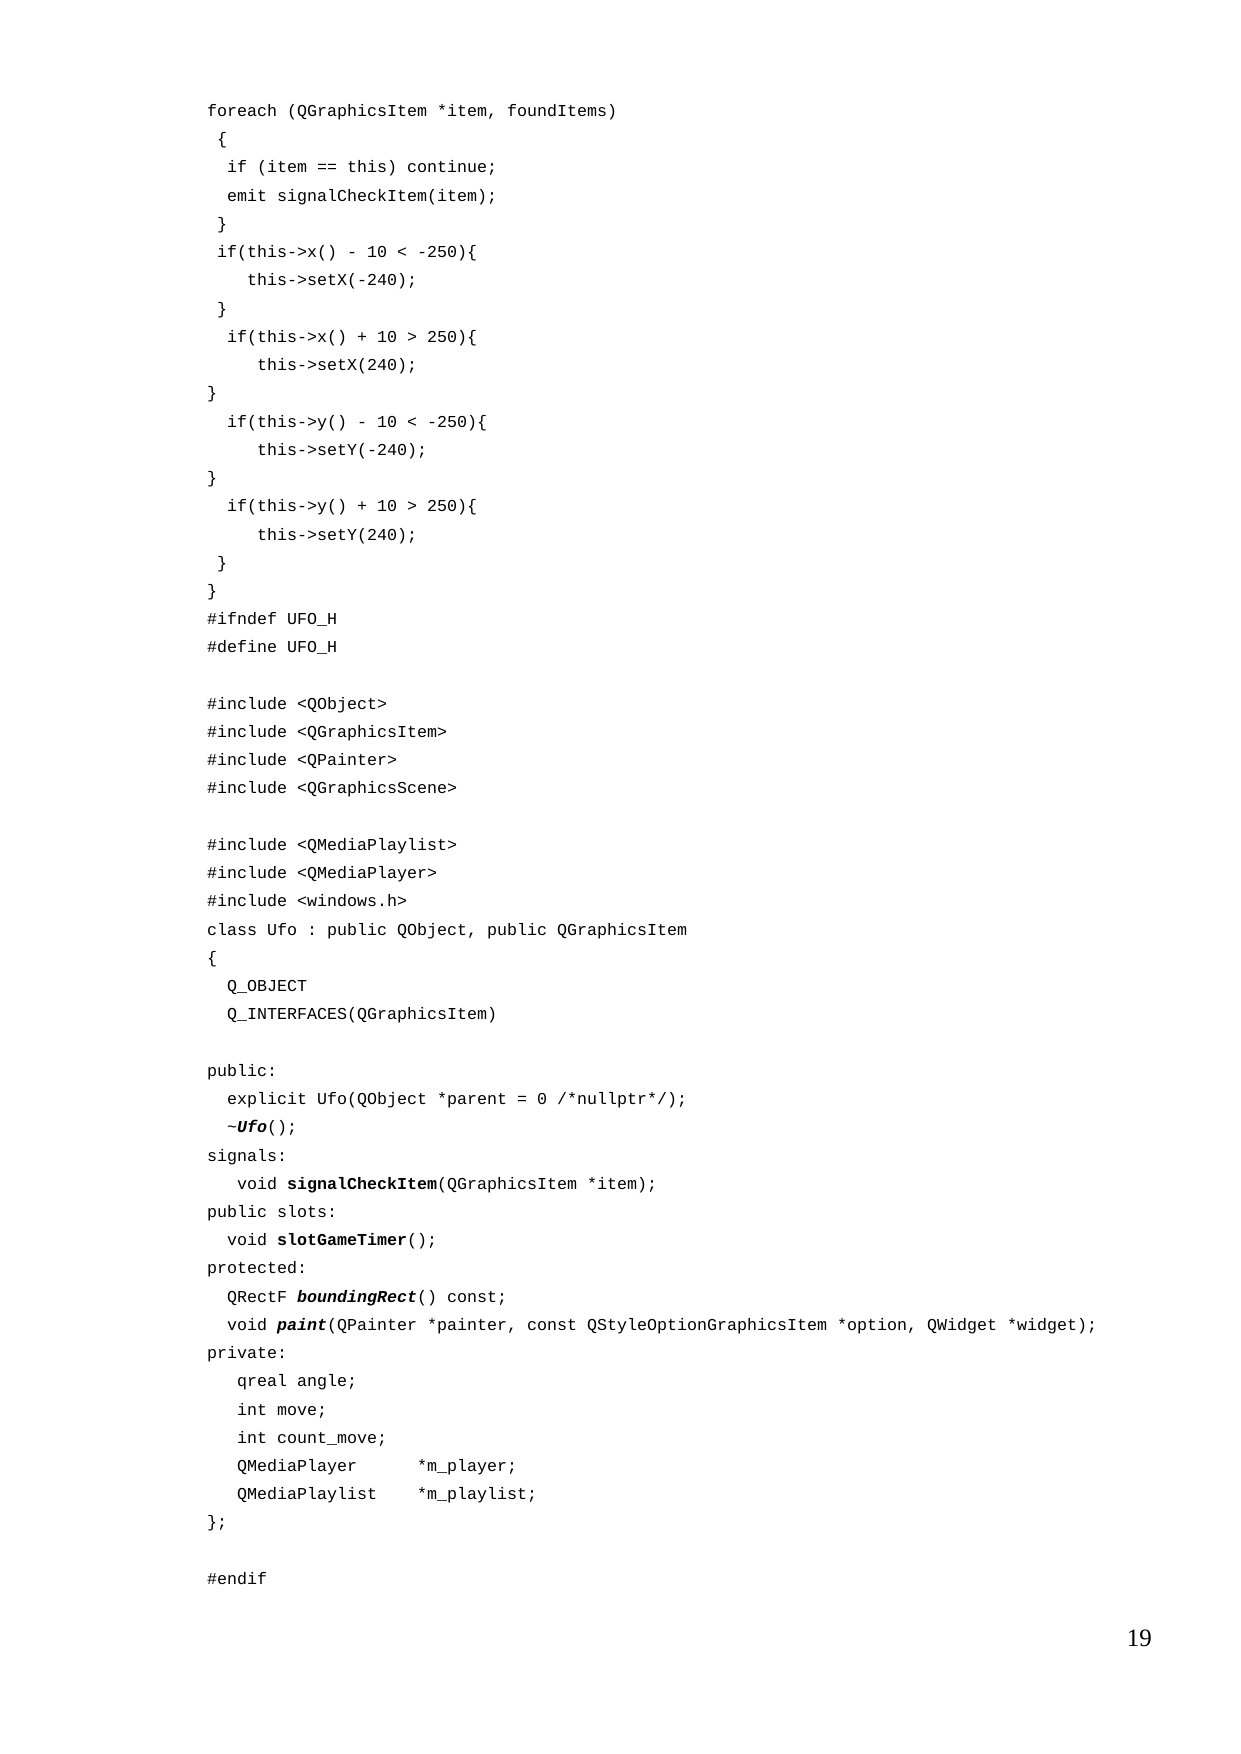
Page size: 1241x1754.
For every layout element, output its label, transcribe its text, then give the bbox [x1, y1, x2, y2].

text void paint(QPainter *painter, const QStyleOptionGraphicsItem *option, QWidget *widget); [207, 1316, 1152, 1335]
text qreal angle; [207, 1373, 1152, 1392]
text this->setY(240); [207, 526, 1152, 545]
text ~Ufo(); [207, 1119, 1152, 1138]
text protected: [207, 1260, 1152, 1279]
text #ifndef UFO_H [207, 611, 1152, 629]
text } [207, 300, 1152, 319]
text foreach (QGraphicsItem *item, foundItems) [207, 103, 1152, 121]
text signals: [207, 1147, 1152, 1166]
text void slotGameTimer(); [207, 1232, 1152, 1251]
text } [207, 582, 1152, 601]
text QRectF boundingRect() const; [207, 1288, 1152, 1307]
text class Ufo : public QObject, public QGraphicsItem [207, 921, 1152, 940]
text { [207, 131, 1152, 150]
text this->setX(240); [207, 357, 1152, 376]
text this->setY(-240); [207, 441, 1152, 460]
text int move; [207, 1401, 1152, 1420]
text } [207, 469, 1152, 488]
text #define UFO_H [207, 639, 1152, 658]
text #include <windows.h> [207, 893, 1152, 912]
text #include <QGraphicsScene> [207, 780, 1152, 799]
text }; [207, 1514, 1152, 1533]
text #include <QObject> [207, 695, 1152, 714]
text { [207, 949, 1152, 968]
text if(this->y() - 10 < -250){ [207, 413, 1152, 432]
text } [207, 385, 1152, 404]
text #include <QMediaPlayer> [207, 865, 1152, 884]
text QMediaPlayer *m_player; [207, 1458, 1152, 1476]
text emit signalCheckItem(item); [207, 187, 1152, 206]
text #include <QPainter> [207, 752, 1152, 771]
text if(this->y() + 10 > 250){ [207, 498, 1152, 517]
text if(this->x() - 10 < -250){ [207, 244, 1152, 263]
text public slots: [207, 1203, 1152, 1222]
text int count_move; [207, 1429, 1152, 1448]
text this->setX(-240); [207, 272, 1152, 291]
text Q_INTERFACES(QGraphicsItem) [207, 1006, 1152, 1025]
text private: [207, 1345, 1152, 1363]
text explicit Ufo(QObject *parent = 0 /*nullptr*/); [207, 1091, 1152, 1109]
text void signalCheckItem(QGraphicsItem *item); [207, 1175, 1152, 1194]
text QMediaPlaylist *m_playlist; [207, 1486, 1152, 1505]
text if(this->x() + 10 > 250){ [207, 328, 1152, 347]
text } [207, 216, 1152, 234]
text #endif [207, 1571, 1152, 1589]
text public: [207, 1062, 1152, 1081]
text #include <QGraphicsItem> [207, 724, 1152, 742]
text } [207, 554, 1152, 573]
text Q_OBJECT [207, 978, 1152, 997]
text if (item == this) continue; [207, 159, 1152, 178]
text #include <QMediaPlaylist> [207, 837, 1152, 855]
